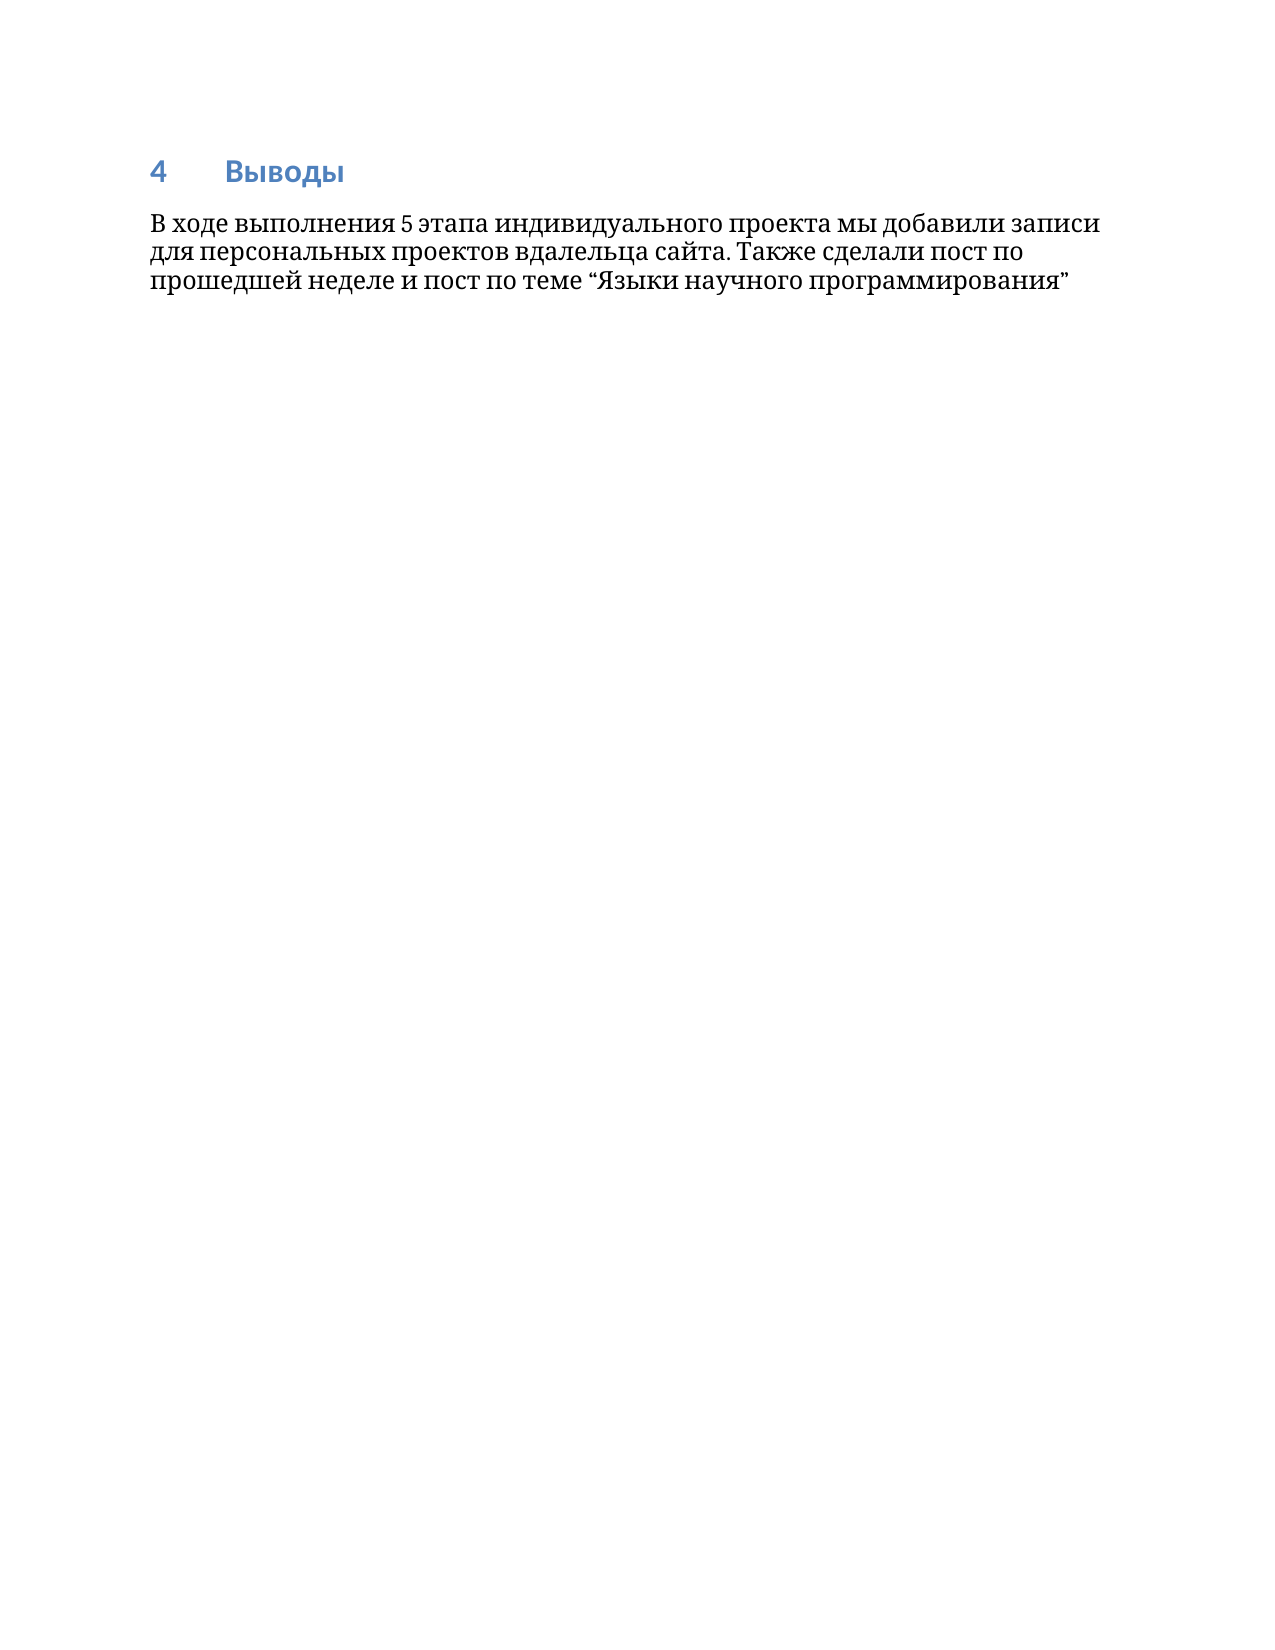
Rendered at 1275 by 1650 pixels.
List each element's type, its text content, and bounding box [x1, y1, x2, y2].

subtitle 4 Выводы [150, 150, 1125, 191]
text В ходе выполнения 5 этапа индивидуального проекта мы добавили записи для персональных проектов вдалельца сайта. Также сделали пост по прошедшей неделе и пост по теме “Языки научного программирования” [150, 209, 1125, 296]
